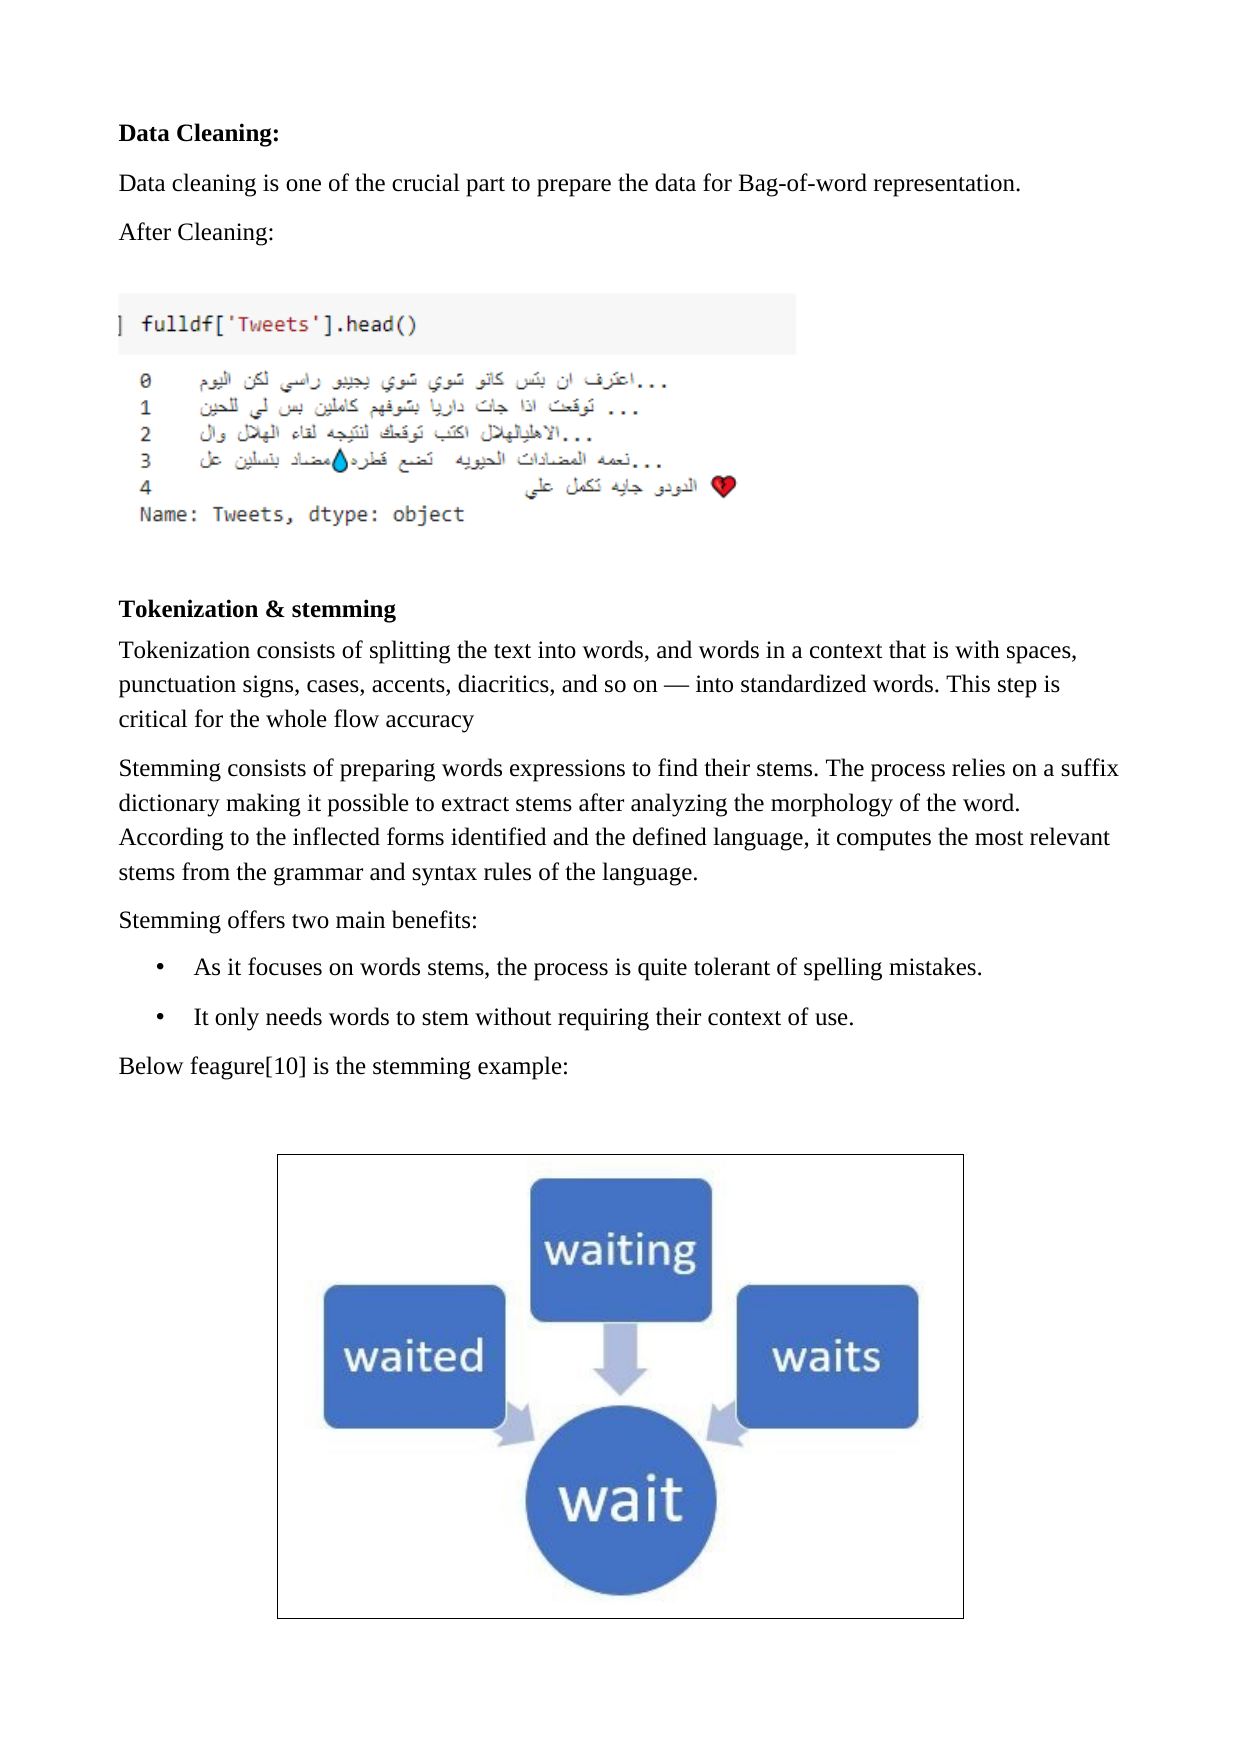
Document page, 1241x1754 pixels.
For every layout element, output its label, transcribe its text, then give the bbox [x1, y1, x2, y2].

text Data cleaning is one of the crucial part to prepare the data for Bag-of-word representation. After Cleaning: [118, 168, 1024, 246]
text Tokenization consists of splitting the text into words, and words in a context that is with spaces, punctuation signs, cases, accents, diacritics, and so on — into standardized words. This step is critical for the whole flow accuracy [118, 635, 1121, 733]
text Tokenization & stemming [118, 594, 1134, 623]
picture [118, 287, 797, 545]
subtitle Data Cleaning: [118, 118, 1134, 147]
list It only needs words to stem without requiring their context of use. Below feagure[10] is the stemming example: [118, 1002, 855, 1080]
list As it focuses on words stems, the process is quite tolerant of spelling mistakes. [156, 952, 1134, 981]
text Stemming offers two main benefits: [118, 906, 1134, 934]
text According to the inflected forms identified and the defined language, it computes the most relevant stems from the grammar and syntax rules of the language. [118, 822, 1113, 885]
text Stemming consists of preparing words expressions to find their stems. The process relies on a suffix dictionary making it possible to extract stems after analyzing the morphology of the word. [118, 753, 1134, 816]
picture [304, 1157, 928, 1605]
